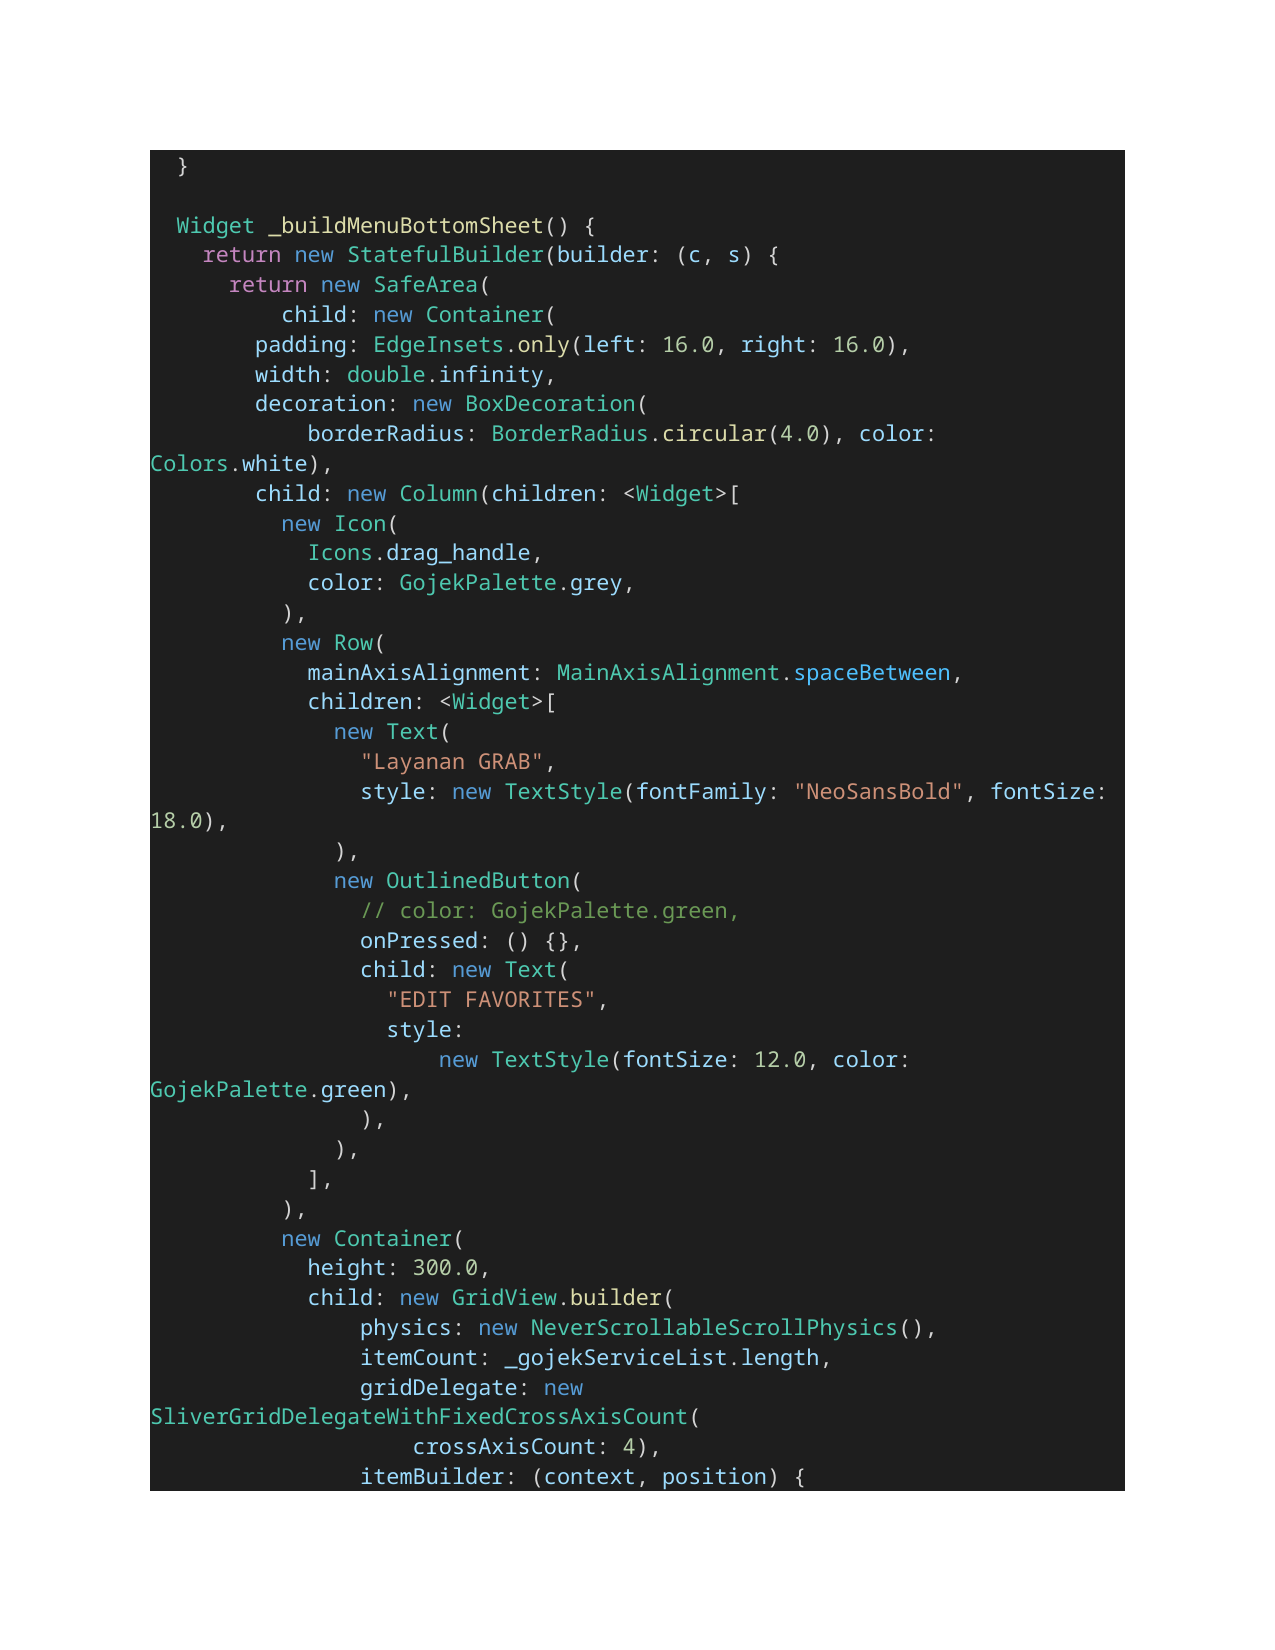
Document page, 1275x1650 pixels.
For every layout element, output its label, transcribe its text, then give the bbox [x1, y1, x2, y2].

text borderRadius: BorderRadius.circular(4.0), color: Colors.white), [150, 418, 1125, 478]
text height: 300.0, [150, 1252, 1125, 1282]
text new Container( [150, 1222, 1125, 1252]
text gridDelegate: new SliverGridDelegateWithFixedCrossAxisCount( [150, 1371, 1125, 1431]
text crossAxisCount: 4), [150, 1431, 1125, 1461]
text itemBuilder: (context, position) { [150, 1461, 1125, 1491]
text // color: GojekPalette.green, [150, 895, 1125, 924]
text decoration: new BoxDecoration( [150, 388, 1125, 418]
text child: new Container( [150, 299, 1125, 329]
text ), [150, 1103, 1125, 1133]
text child: new Column(children: <Widget>[ [150, 478, 1125, 507]
text ), [150, 1193, 1125, 1222]
text style: new TextStyle(fontFamily: "NeoSansBold", fontSize: 18.0), [150, 776, 1125, 835]
text return new StatefulBuilder(builder: (c, s) { [150, 239, 1125, 269]
text "EDIT FAVORITES", [150, 984, 1125, 1014]
text physics: new NeverScrollableScrollPhysics(), [150, 1312, 1125, 1342]
text child: new GridView.builder( [150, 1282, 1125, 1312]
text return new SafeArea( [150, 269, 1125, 299]
text } [150, 150, 1125, 180]
text ), [150, 835, 1125, 865]
text mainAxisAlignment: MainAxisAlignment.spaceBetween, [150, 656, 1125, 686]
text ], [150, 1163, 1125, 1193]
text new TextStyle(fontSize: 12.0, color: GojekPalette.green), [150, 1044, 1125, 1103]
text new OutlinedButton( [150, 865, 1125, 895]
text "Layanan GRAB", [150, 746, 1125, 776]
text Widget _buildMenuBottomSheet() { [150, 209, 1125, 239]
text color: GojekPalette.grey, [150, 567, 1125, 597]
text ), [150, 597, 1125, 627]
text new Row( [150, 627, 1125, 656]
text itemCount: _gojekServiceList.length, [150, 1342, 1125, 1371]
text child: new Text( [150, 954, 1125, 984]
text children: <Widget>[ [150, 686, 1125, 716]
text onPressed: () {}, [150, 924, 1125, 954]
text padding: EdgeInsets.only(left: 16.0, right: 16.0), [150, 329, 1125, 358]
text new Icon( [150, 507, 1125, 537]
text ), [150, 1133, 1125, 1163]
text Icons.drag_handle, [150, 537, 1125, 567]
text new Text( [150, 716, 1125, 746]
text width: double.infinity, [150, 358, 1125, 388]
text style: [150, 1014, 1125, 1044]
